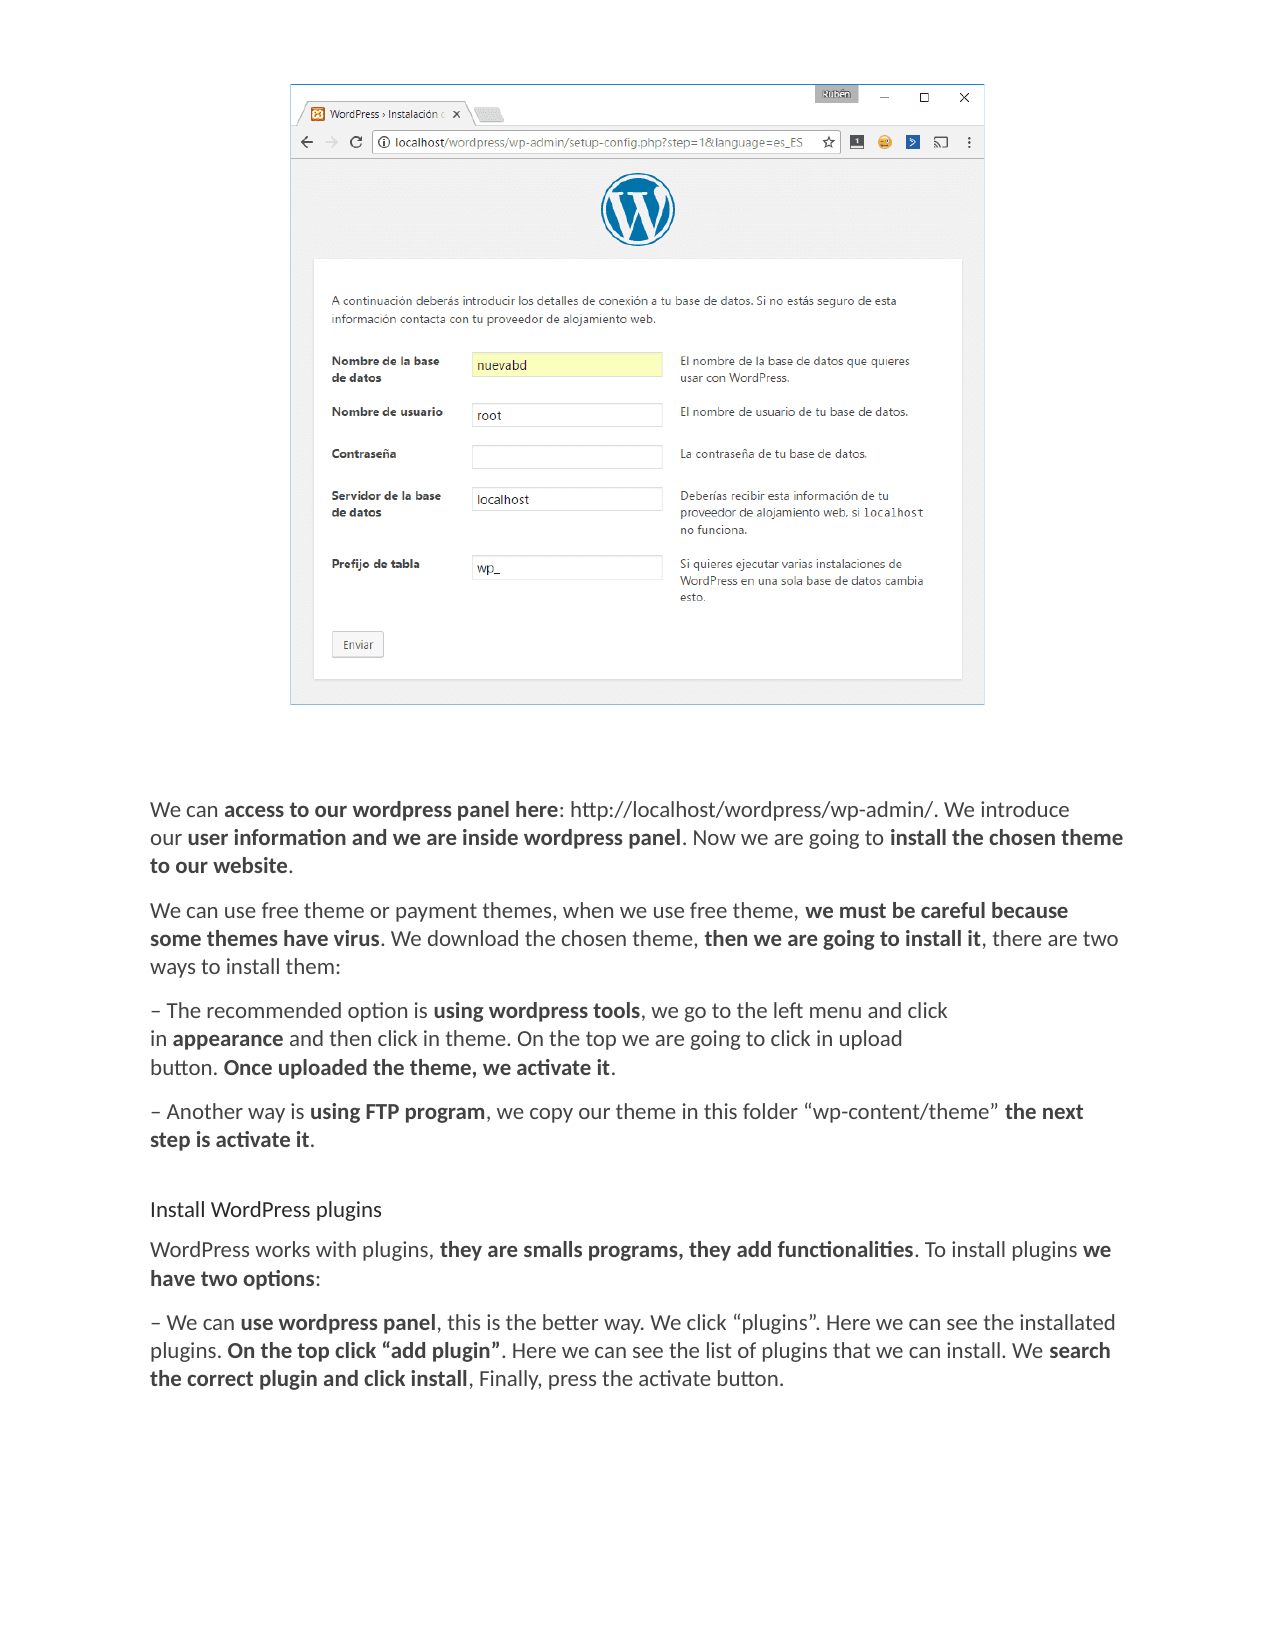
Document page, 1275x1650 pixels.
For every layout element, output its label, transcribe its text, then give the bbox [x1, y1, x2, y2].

text – Another way is using FTP program, we copy our theme in this folder “wp-content/theme” the next step is activate it. [150, 1097, 1125, 1153]
text Install WordPress plugins [150, 1170, 1125, 1223]
text We can access to our wordpress panel here: http://localhost/wordpress/wp-admin/. We introduce our user information and we are inside wordpress panel. Now we are going to install the chosen theme to our website. [150, 795, 1125, 879]
text We can use free theme or payment themes, when we use free theme, we must be careful because some themes have virus. We download the chosen theme, then we are going to install it, there are two ways to install them: [150, 896, 1125, 980]
text – The recommended option is using wordpress tools, we go to the left menu and click in appearance and then click in theme. On the top we are going to click in upload button. Once uploaded the theme, we activate it. [150, 997, 1125, 1081]
text – We can use wordpress panel, this is the better way. We click “plugins”. Here we can see the installated plugins. On the top click “add plugin”. Here we can see the list of plugins that we can install. We search the correct plugin and click install, Finally, press the activate button. [150, 1308, 1125, 1392]
picture [290, 84, 985, 705]
text WordPress works with plugins, they are smalls programs, they add functionalities. To install plugins we have two options: [150, 1236, 1125, 1292]
